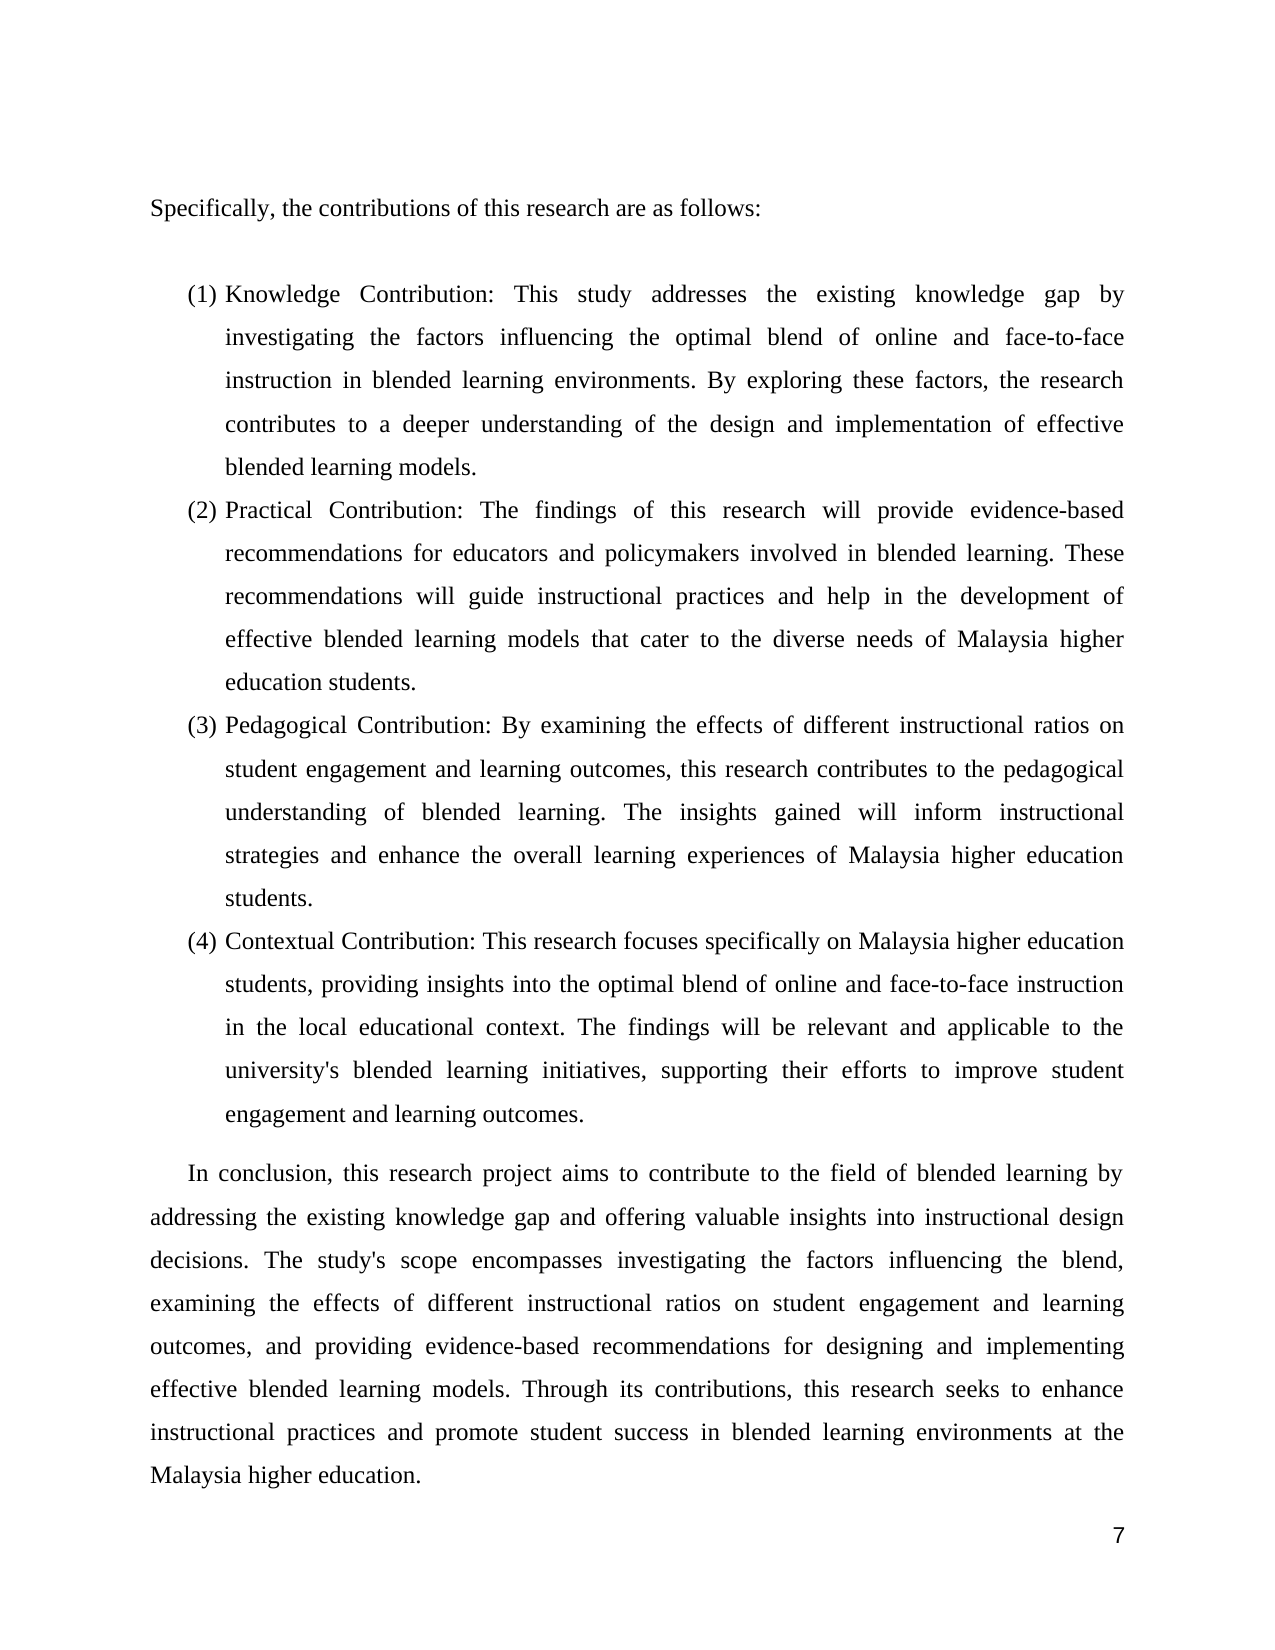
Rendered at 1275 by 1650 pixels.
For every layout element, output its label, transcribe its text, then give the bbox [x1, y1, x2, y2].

list Contextual Contribution: This research focuses specifically on Malaysia higher education students, providing insights into the optimal blend of online and face-to-face instruction in the local educational context. The findings will be relevant and applicable to the university's blended learning initiatives, supporting their efforts to improve student engagement and learning outcomes. [187, 926, 1125, 1127]
list Practical Contribution: The findings of this research will provide evidence-based recommendations for educators and policymakers involved in blended learning. These recommendations will guide instructional practices and help in the development of effective blended learning models that cater to the diverse needs of Malaysia higher education students. [187, 495, 1125, 696]
text In conclusion, this research project aims to contribute to the field of blended learning by addressing the existing knowledge gap and offering valuable insights into instructional design decisions. The study's scope encompasses investigating the factors influencing the blend, examining the effects of different instructional ratios on student engagement and learning outcomes, and providing evidence-based recommendations for designing and implementing effective blended learning models. Through its contributions, this research seeks to enhance instructional practices and promote student success in blended learning environments at the Malaysia higher education. [150, 1158, 1125, 1489]
list Knowledge Contribution: This study addresses the existing knowledge gap by investigating the factors influencing the optimal blend of online and face-to-face instruction in blended learning environments. By exploring these factors, the research contributes to a deeper understanding of the design and implementation of effective blended learning models. [187, 279, 1125, 481]
text Specifically, the contributions of this research are as follows: [150, 193, 1125, 222]
list Pedagogical Contribution: By examining the effects of different instructional ratios on student engagement and learning outcomes, this research contributes to the pedagogical understanding of blended learning. The insights gained will inform instructional strategies and enhance the overall learning experiences of Malaysia higher education students. [187, 711, 1125, 912]
